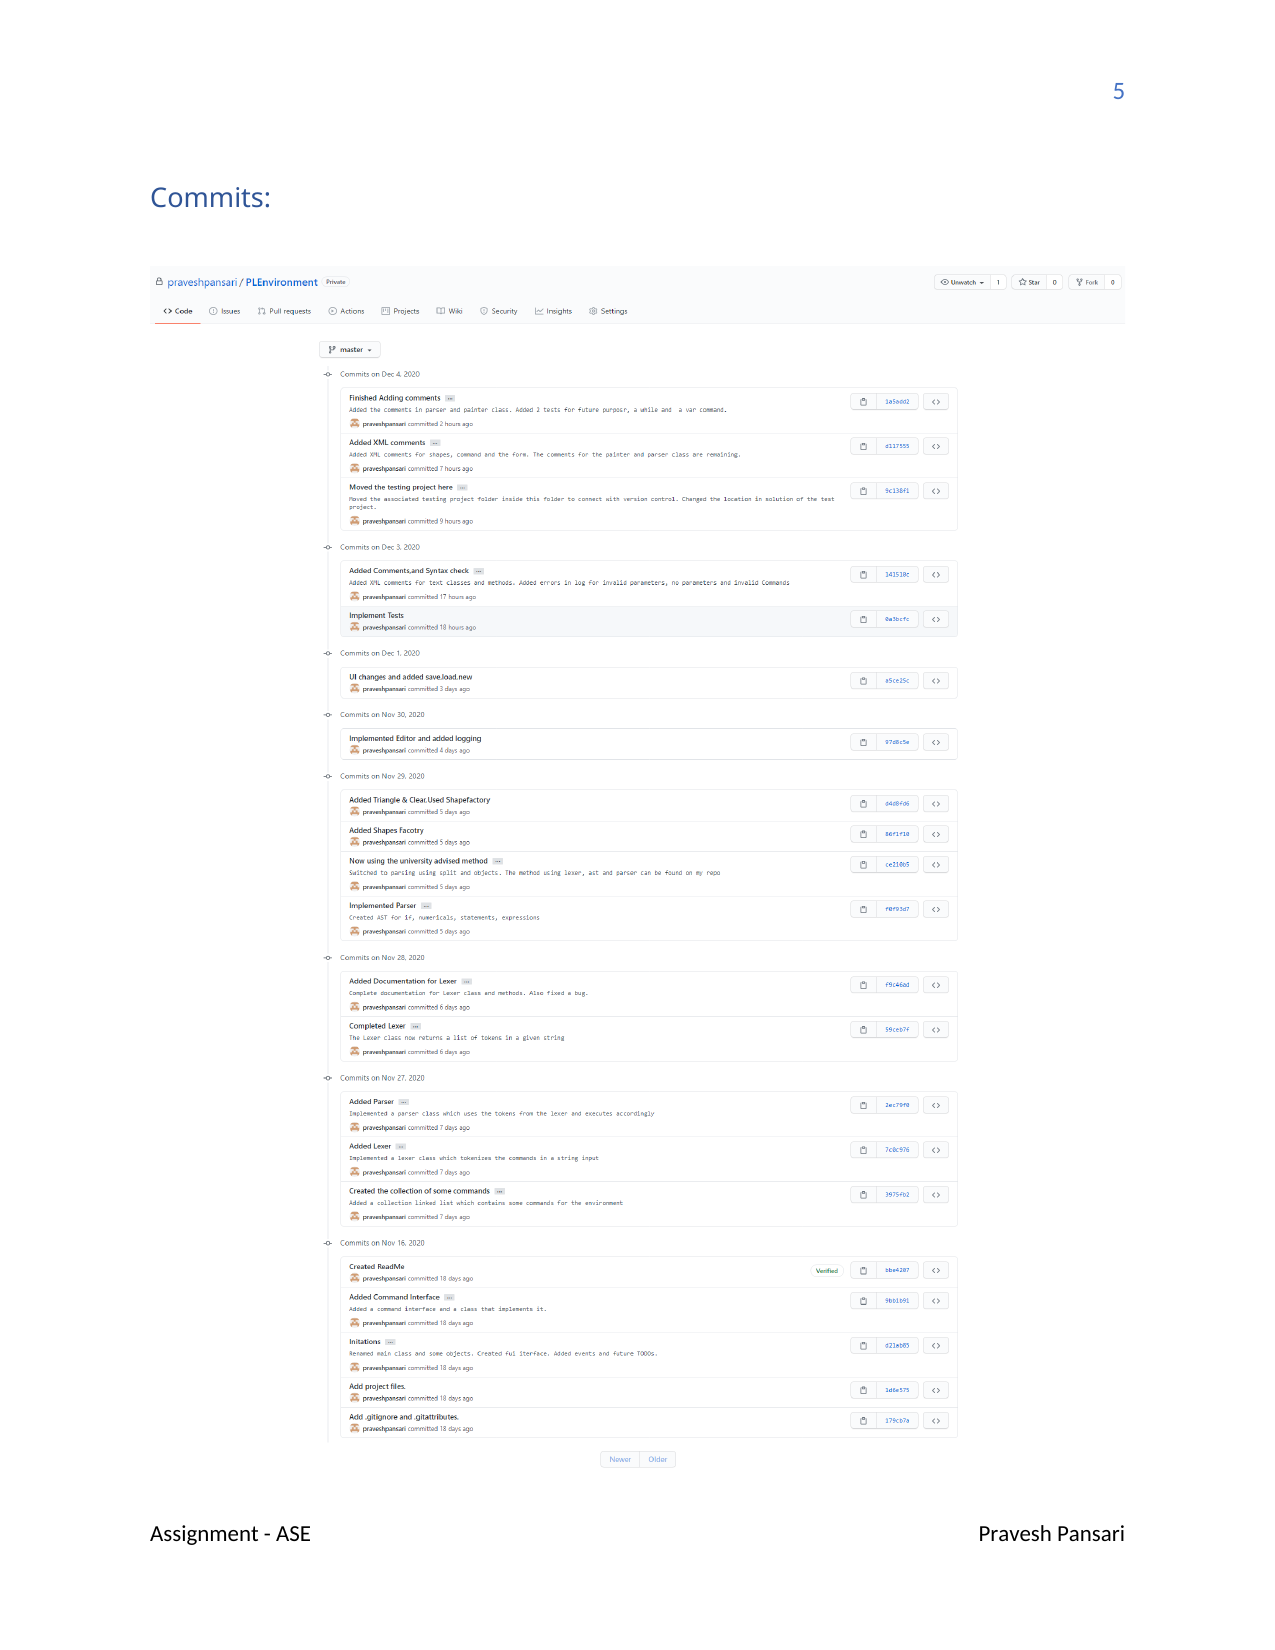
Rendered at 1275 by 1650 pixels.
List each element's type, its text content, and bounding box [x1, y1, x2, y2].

picture [150, 266, 1125, 1490]
subtitle Commits: [150, 178, 1125, 215]
